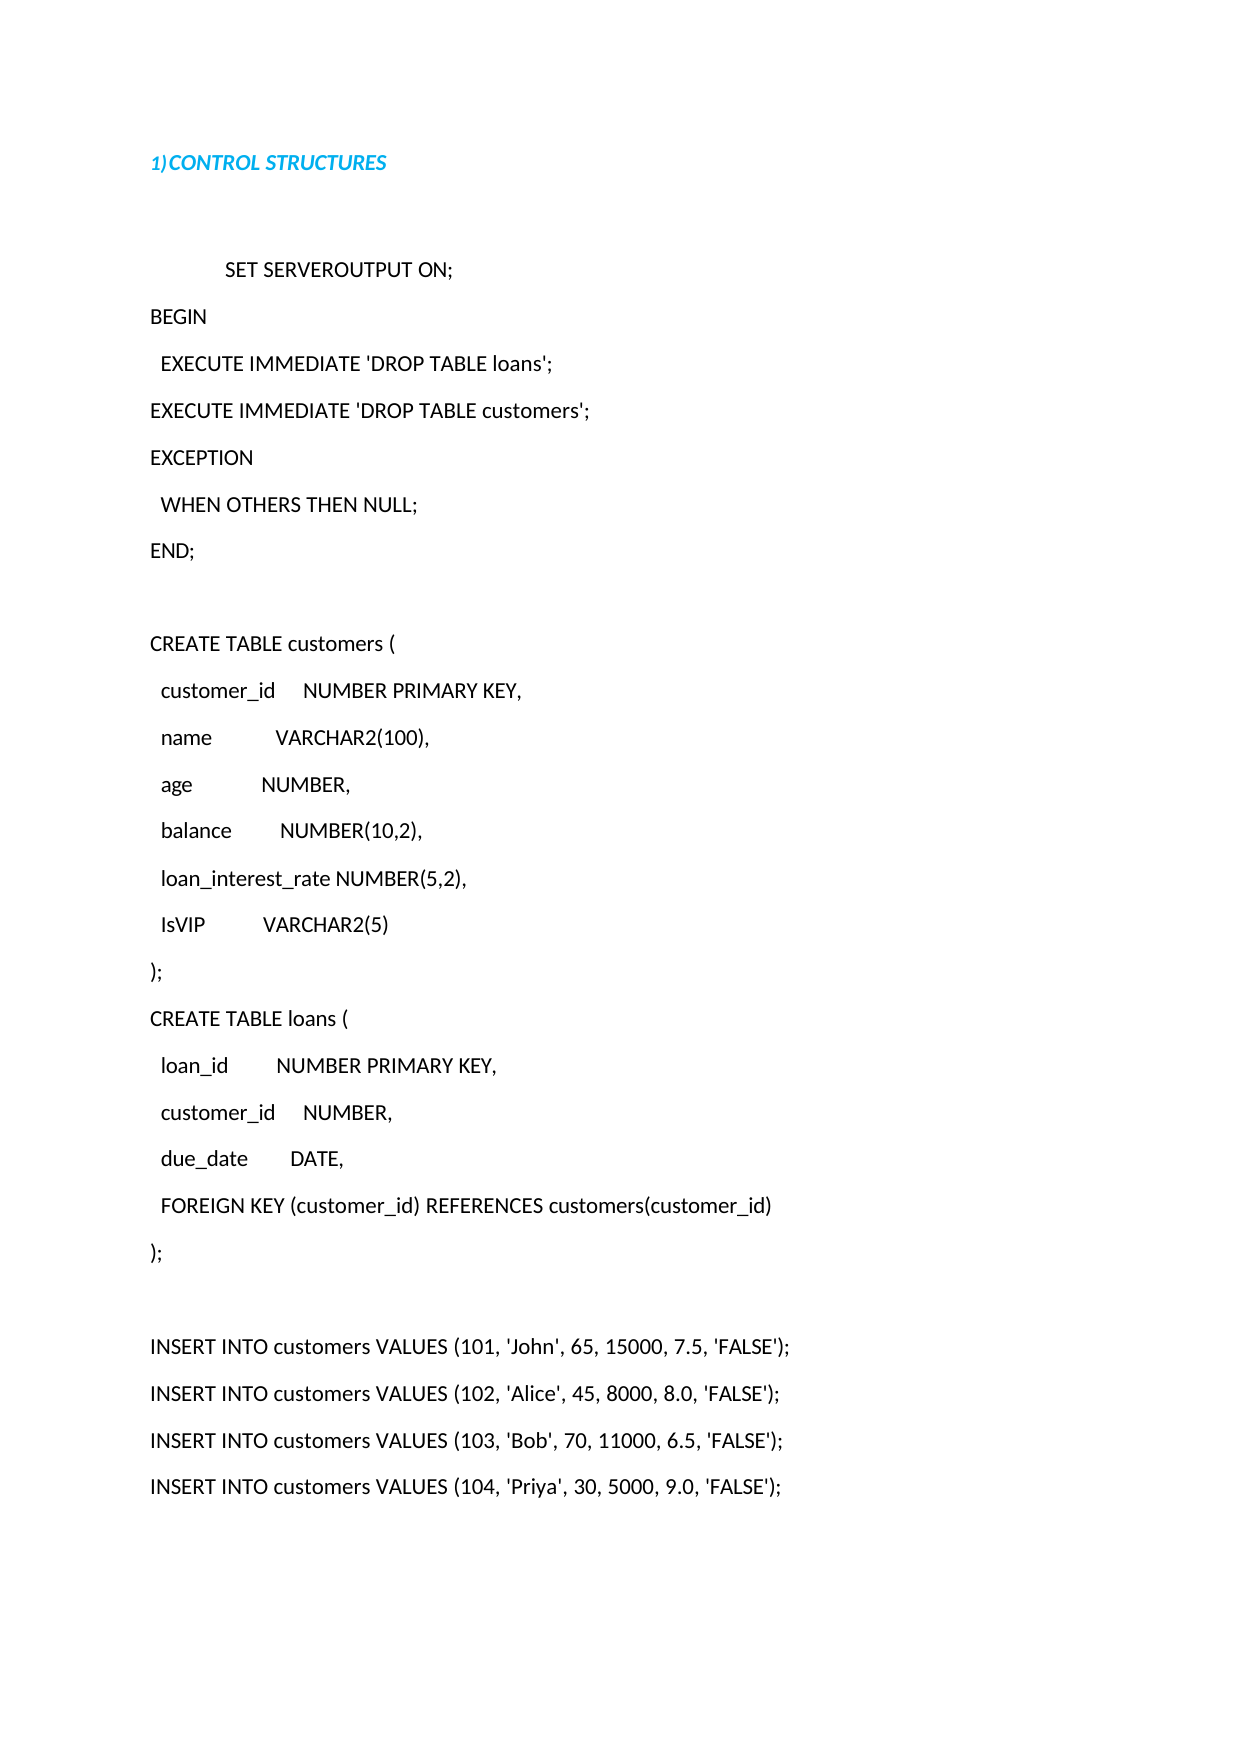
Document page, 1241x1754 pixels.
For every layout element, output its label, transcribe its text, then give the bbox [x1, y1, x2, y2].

text INSERT INTO customers VALUES (103, 'Bob', 70, 11000, 6.5, 'FALSE'); [150, 1426, 1152, 1454]
text age NUMBER, [161, 770, 1152, 798]
text INSERT INTO customers VALUES (102, 'Alice', 45, 8000, 8.0, 'FALSE'); [150, 1379, 1152, 1407]
text ); [150, 958, 1152, 985]
text BEGIN [150, 302, 1152, 330]
text ); [150, 1238, 1152, 1266]
subtitle CONTROL STRUCTURES [150, 148, 1152, 176]
text loan_id NUMBER PRIMARY KEY, [161, 1051, 1152, 1079]
text balance NUMBER(10,2), loan_interest_rate NUMBER(5,2), IsVIP VARCHAR2(5) [161, 817, 471, 939]
subtitle WHEN OTHERS THEN NULL; END; [150, 490, 454, 564]
subtitle SET SERVEROUTPUT ON; [225, 255, 1152, 283]
text CREATE TABLE loans ( [150, 1004, 1152, 1032]
text customer_id NUMBER, due_date DATE, [161, 1098, 394, 1172]
text customer_id NUMBER PRIMARY KEY, name VARCHAR2(100), [161, 677, 522, 751]
text INSERT INTO customers VALUES (104, 'Priya', 30, 5000, 9.0, 'FALSE'); [150, 1472, 1152, 1501]
text CREATE TABLE customers ( [150, 629, 1152, 658]
text INSERT INTO customers VALUES (101, 'John', 65, 15000, 7.5, 'FALSE'); [150, 1332, 1152, 1360]
text EXECUTE IMMEDIATE 'DROP TABLE loans'; EXECUTE IMMEDIATE 'DROP TABLE customers'; EXCEPTION [150, 349, 634, 471]
text FOREIGN KEY (customer_id) REFERENCES customers(customer_id) [161, 1191, 1152, 1219]
